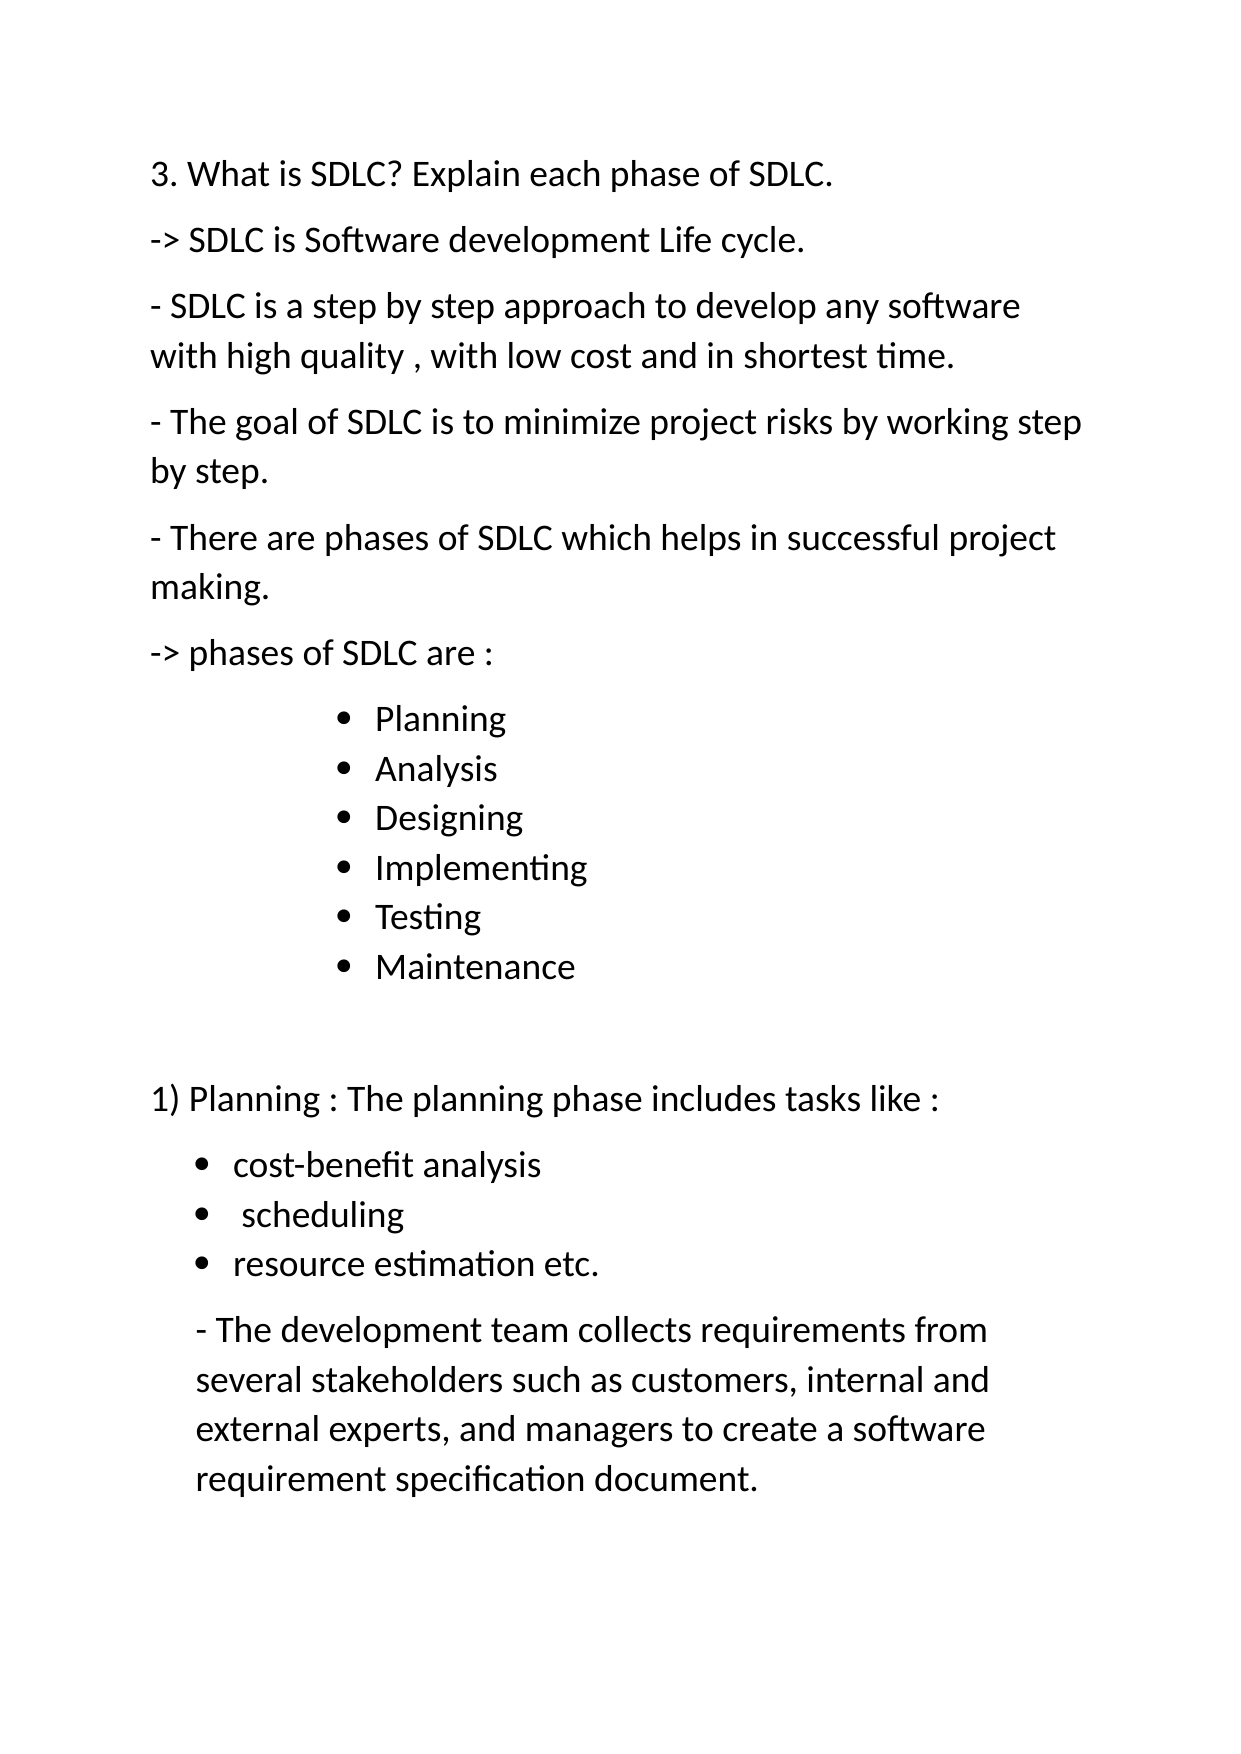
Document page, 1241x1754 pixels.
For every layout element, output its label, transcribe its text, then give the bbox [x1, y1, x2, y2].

text - The goal of SDLC is to minimize project risks by working step by step. [150, 398, 1090, 493]
list Planning [337, 695, 1090, 741]
text - There are phases of SDLC which helps in successful project making. [150, 513, 1090, 609]
list Implementing [337, 844, 1090, 889]
text 1) Planning : The planning phase includes tasks like : [150, 1075, 1090, 1121]
list Testing [337, 893, 1090, 939]
text -> phases of SDLC are : [150, 629, 1090, 675]
list Analysis [337, 745, 1090, 791]
list scheduling [195, 1191, 1090, 1236]
text 3. What is SDLC? Explain each phase of SDLC. [150, 150, 1090, 196]
list Maintenance [337, 943, 1090, 988]
text - SDLC is a step by step approach to develop any software with high quality , with low cost and in shortest time. [150, 282, 1090, 378]
list Designing [337, 794, 1090, 840]
text -> SDLC is Software development Life cycle. [150, 216, 1090, 262]
list resource estimation etc. [195, 1240, 1090, 1286]
list cost-benefit analysis [195, 1141, 1090, 1187]
text - The development team collects requirements from several stakeholders such as customers, internal and external experts, and managers to create a software requirement specification document. [195, 1306, 1090, 1501]
